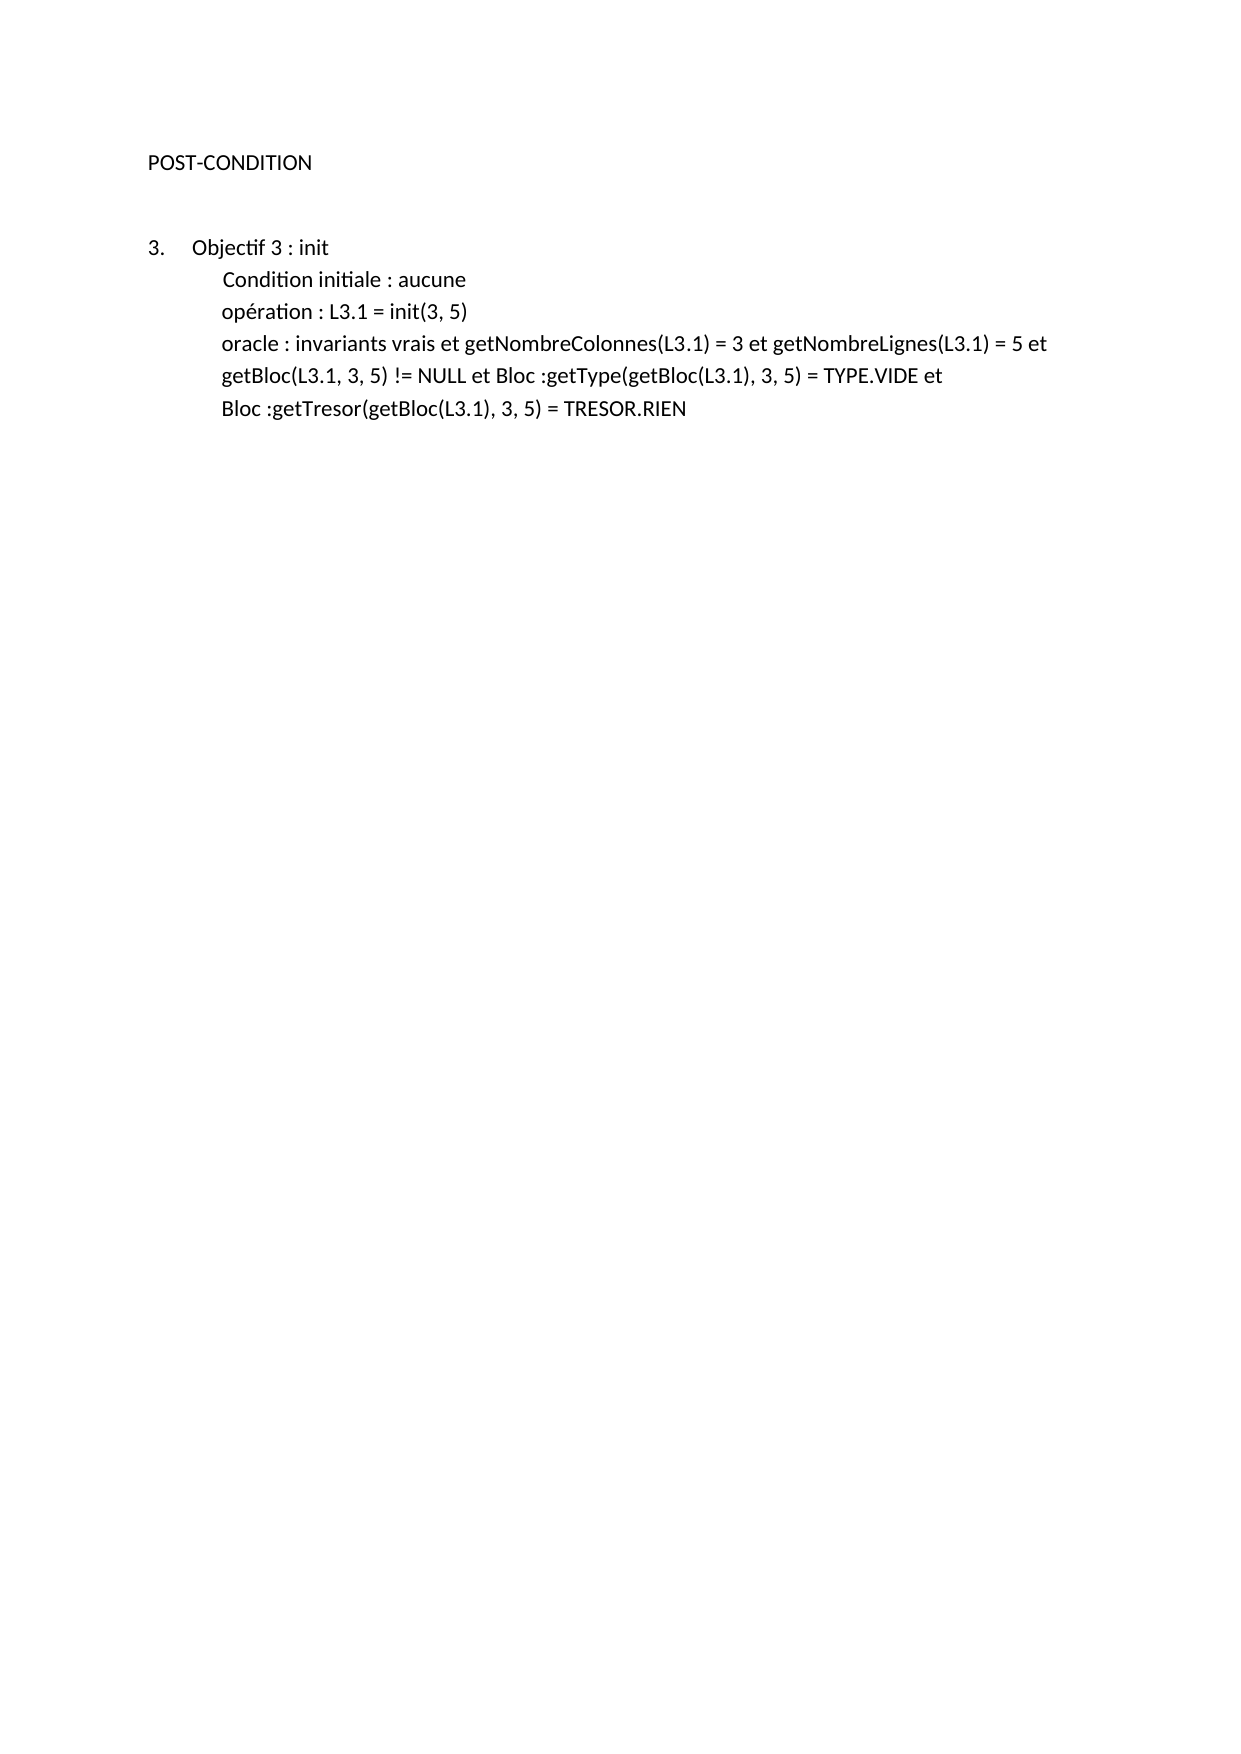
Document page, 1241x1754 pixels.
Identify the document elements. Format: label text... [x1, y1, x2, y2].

text POST-CONDITION [148, 148, 1093, 176]
text opération : L3.1 = init(3, 5) [148, 297, 1093, 325]
list Objectif 3 : init [148, 233, 1093, 261]
text oracle : invariants vrais et getNombreColonnes(L3.1) = 3 et getNombreLignes(L3.1) = 5 et getBloc(L3.1, 3, 5) != NULL et Bloc :getType(getBloc(L3.1), 3, 5) = TYPE.VIDE et Bloc :getTresor(getBloc(L3.1), 3, 5) = TRESOR.RIEN [221, 329, 1093, 422]
text Condition initiale : aucune [223, 265, 1093, 293]
